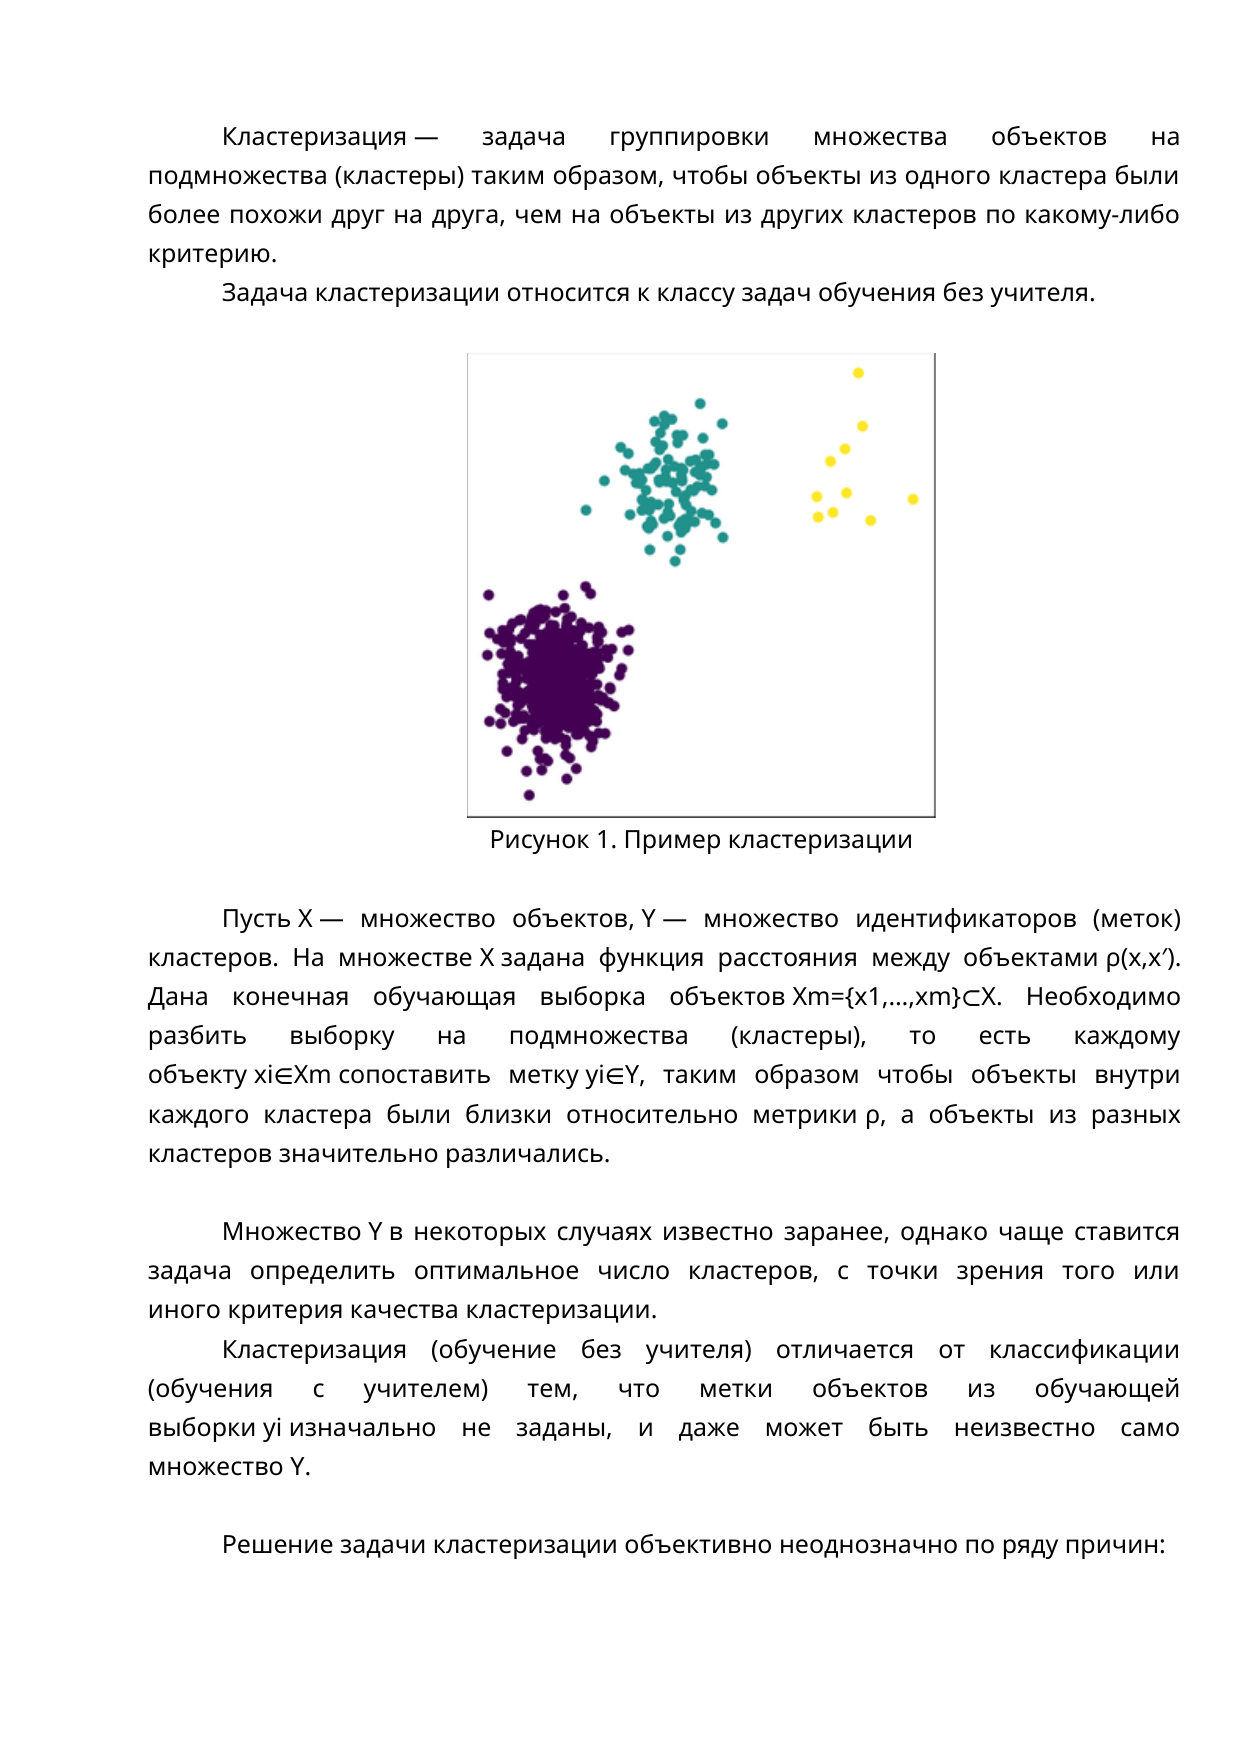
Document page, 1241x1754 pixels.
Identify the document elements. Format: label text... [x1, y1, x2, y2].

text Множество Y в некоторых случаях известно заранее, однако чаще ставится задача определить оптимальное число кластеров, с точки зрения того или иного критерия качества кластеризации. [148, 1214, 1181, 1326]
text Задача кластеризации относится к классу задач обучения без учителя. [148, 275, 1181, 309]
text Пусть X — множество объектов, Y — множество идентификаторов (меток) кластеров. На множестве X задана функция расстояния между объектами ρ(x,x′). Дана конечная обучающая выборка объектов Xm={x1,…,xm}⊂X. Необходимо разбить выборку на подмножества (кластеры), то есть каждому объекту xi∈Xm сопоставить метку yi∈Y, таким образом чтобы объекты внутри каждого кластера были близки относительно метрики ρ, а объекты из разных кластеров значительно различались. [148, 901, 1181, 1169]
text Кластеризация (обучение без учителя) отличается от классификации (обучения с учителем) тем, что метки объектов из обучающей выборки yi изначально не заданы, и даже может быть неизвестно само множество Y. [148, 1331, 1181, 1483]
text Рисунок 1. Пример кластеризации [148, 822, 1181, 856]
picture [467, 353, 936, 818]
text Решение задачи кластеризации объективно неоднозначно по ряду причин: [148, 1527, 1181, 1561]
text Кластеризация — задача группировки множества объектов на подмножества (кластеры) таким образом, чтобы объекты из одного кластера были более похожи друг на друга, чем на объекты из других кластеров по какому-либо критерию. [148, 118, 1181, 270]
